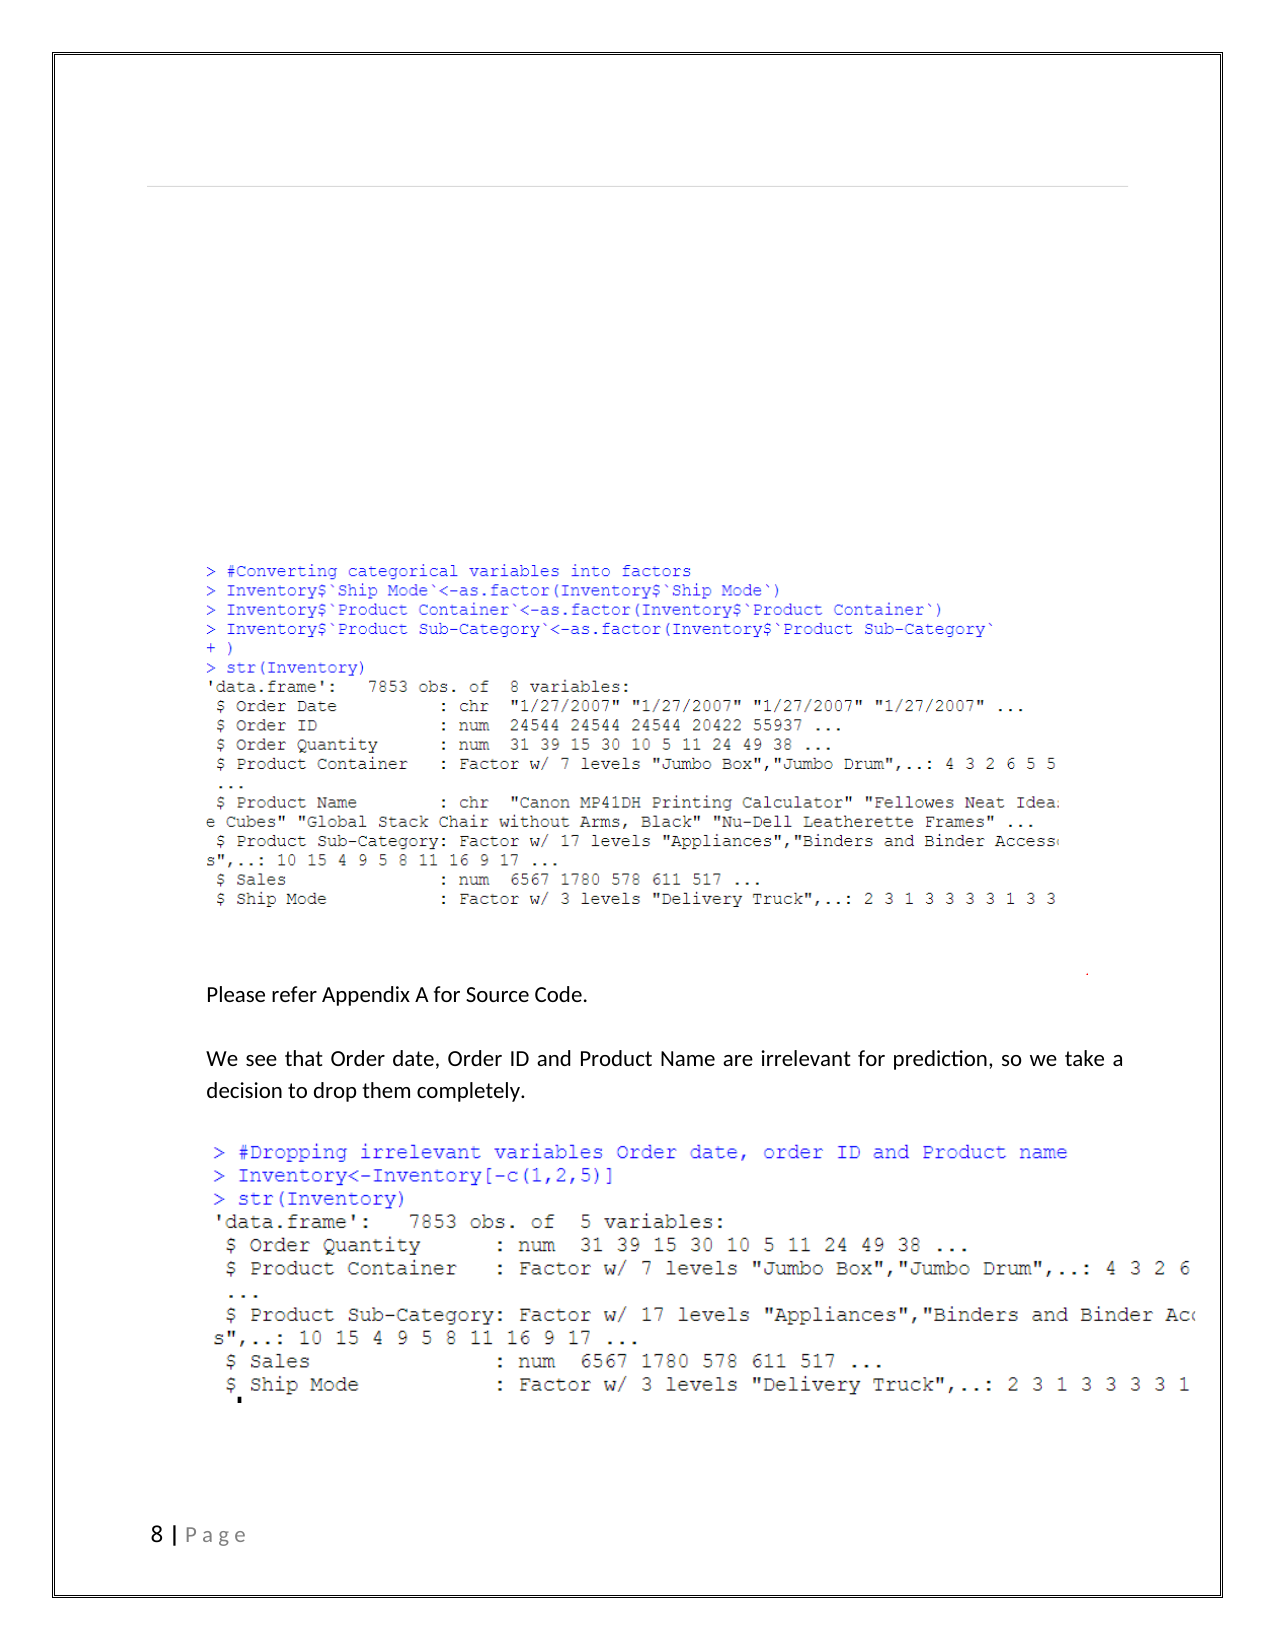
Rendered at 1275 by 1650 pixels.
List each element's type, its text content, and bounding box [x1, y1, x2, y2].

picture [206, 564, 1088, 975]
text Please refer Appendix A for Source Code. [206, 980, 1212, 1008]
picture [206, 1140, 1196, 1403]
text We see that Order date, Order ID and Product Name are irrelevant for prediction, so we take a decision to drop them completely. [206, 1044, 1125, 1104]
